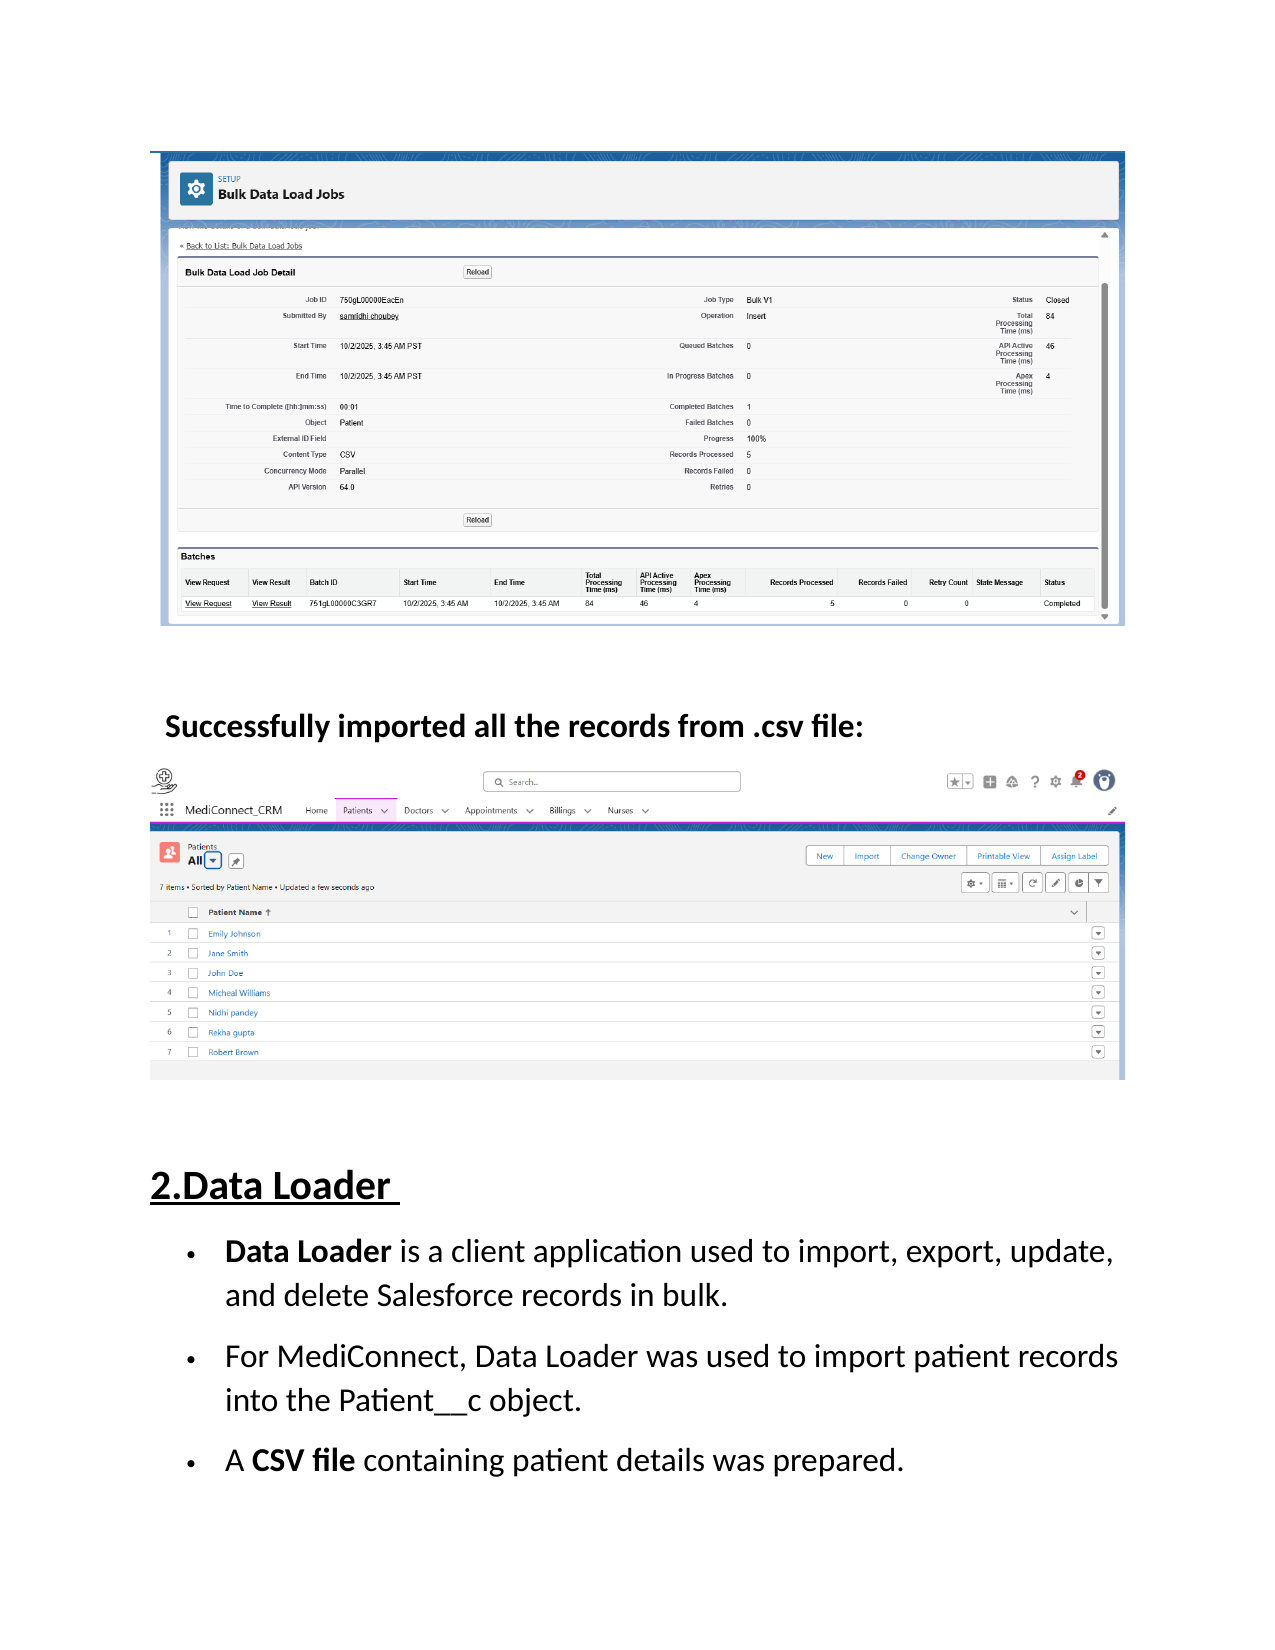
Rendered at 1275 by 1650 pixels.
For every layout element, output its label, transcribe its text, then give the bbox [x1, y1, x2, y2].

list For MediConnect, Data Loader was used to import patient records into the Patient__c object. [187, 1335, 1125, 1419]
picture [150, 766, 1125, 1080]
text Successfully imported all the records from .csv file: [150, 706, 1125, 746]
list Data Loader is a client application used to import, export, update, and delete Salesforce records in bulk. [187, 1230, 1125, 1315]
text 2.Data Loader [150, 1159, 1125, 1209]
picture [150, 150, 1125, 626]
list A CSV file containing patient details was prepared. [187, 1439, 1125, 1480]
